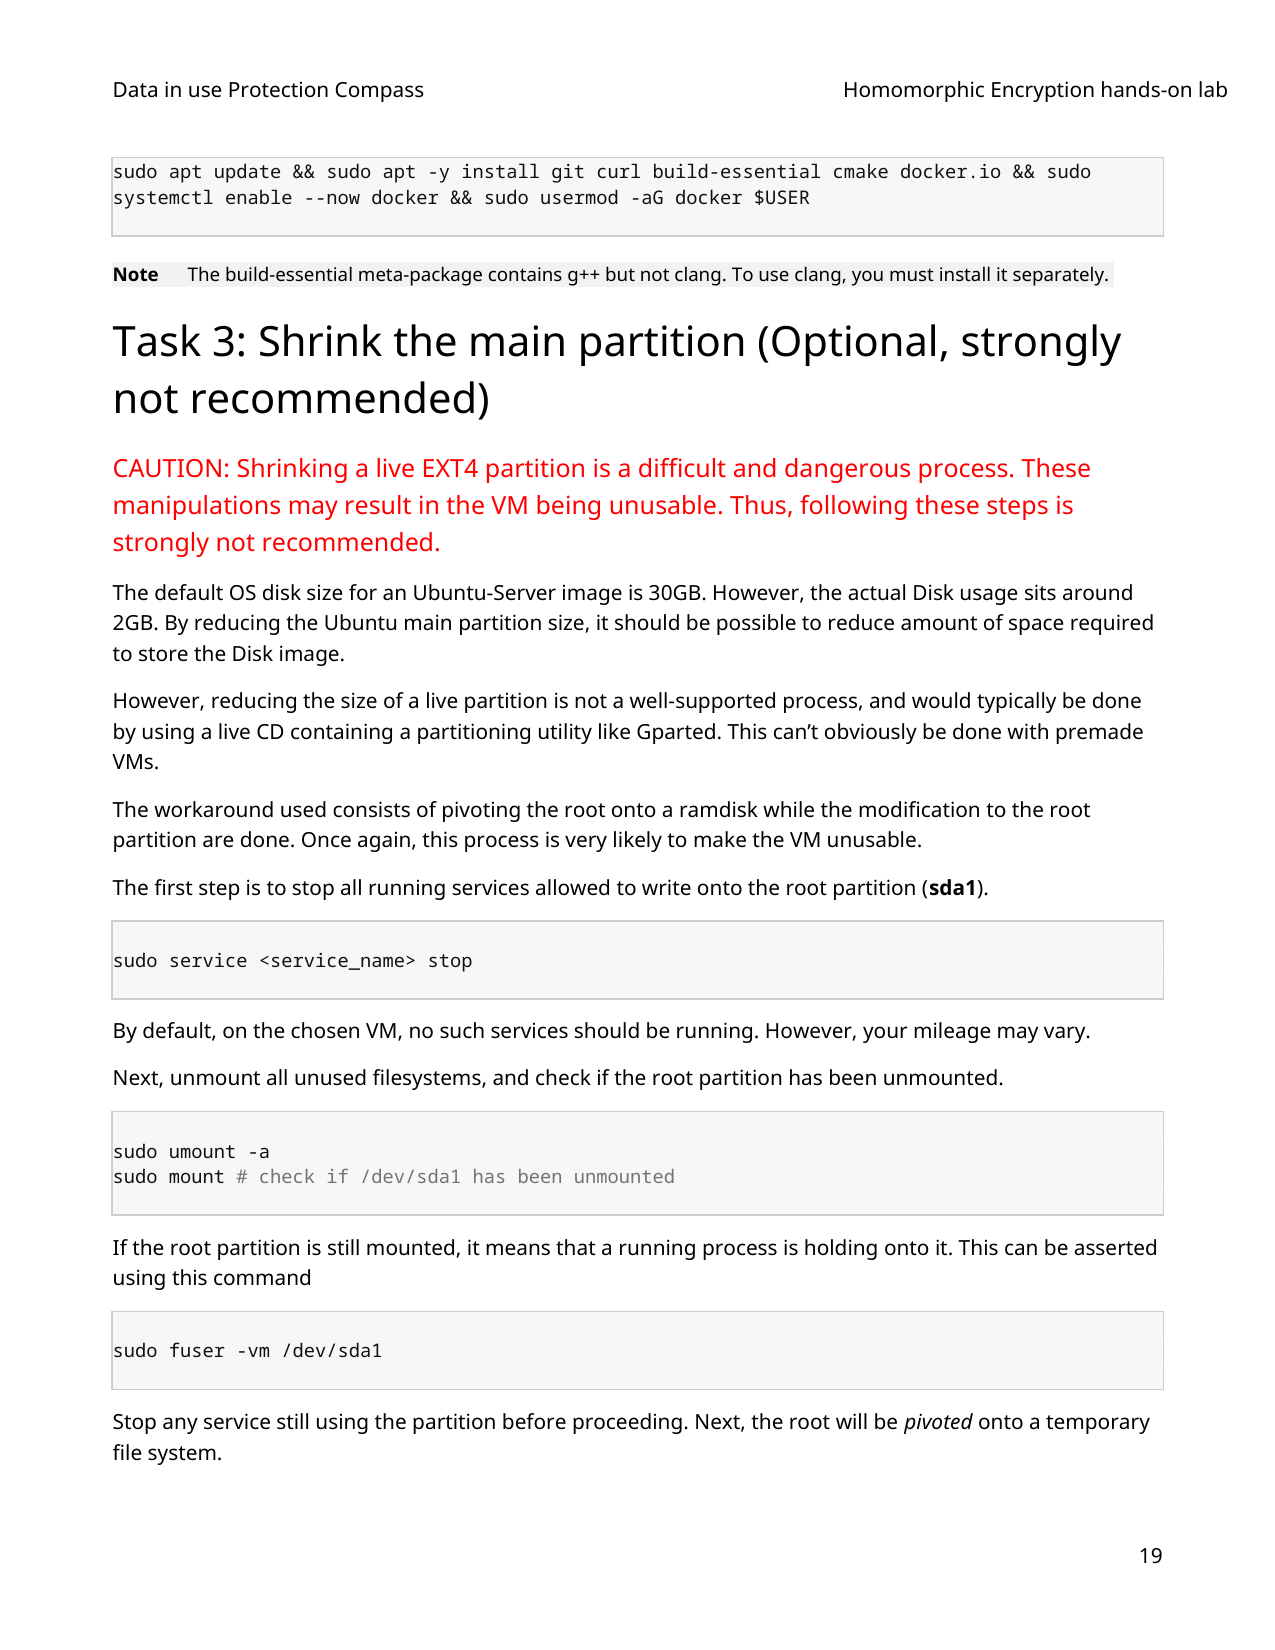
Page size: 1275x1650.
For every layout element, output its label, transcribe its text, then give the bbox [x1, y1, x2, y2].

text The first step is to stop all running services allowed to write onto the root partition (sda1). [112, 873, 1162, 901]
text Note The build-essential meta-package contains g++ but not clang. To use clang, you must install it separately. [112, 262, 1114, 287]
text However, reducing the size of a live partition is not a well-supported process, and would typically be done by using a live CD containing a partitioning utility like Gparted. This can’t obviously be done with premade VMs. [112, 686, 1162, 776]
text If the root partition is still mounted, it means that a running process is holding onto it. This can be asserted using this command [112, 1233, 1162, 1292]
text The default OS disk size for an Ubuntu-Server image is 30GB. However, the actual Disk usage sits around 2GB. By reducing the Ubuntu main partition size, it should be possible to reduce amount of space required to store the Disk image. [112, 578, 1162, 667]
text sudo mount # check if /dev/sda1 has been unmounted [113, 1163, 1162, 1187]
text By default, on the chosen VM, no such services should be running. However, your mileage may vary. [112, 1016, 1162, 1045]
text sudo apt update && sudo apt -y install git curl build-essential cmake docker.io && sudo systemctl enable --now docker && sudo usermod -aG docker $USER [113, 158, 1163, 208]
text The workaround used consists of pivoting the root onto a ramdisk while the modification to the root partition are done. Once again, this process is very likely to make the VM unusable. [112, 795, 1162, 854]
subtitle Task 3: Shrink the main partition (Optional, strongly not recommended) [112, 312, 1162, 426]
text sudo umount -a [113, 1138, 1162, 1163]
text Stop any service still using the partition before proceeding. Next, the root will be pivoted onto a temporary file system. [112, 1407, 1162, 1466]
text sudo fuser -vm /dev/sda1 [113, 1338, 1162, 1362]
text sudo service <service_name> stop [113, 947, 1162, 971]
text CAUTION: Shrinking a live EXT4 partition is a difficult and dangerous process. These manipulations may result in the VM being unusable. Thus, following these steps is strongly not recommended. [112, 451, 1162, 558]
text Next, unmount all unused filesystems, and check if the root partition has been unmounted. [112, 1063, 1162, 1092]
